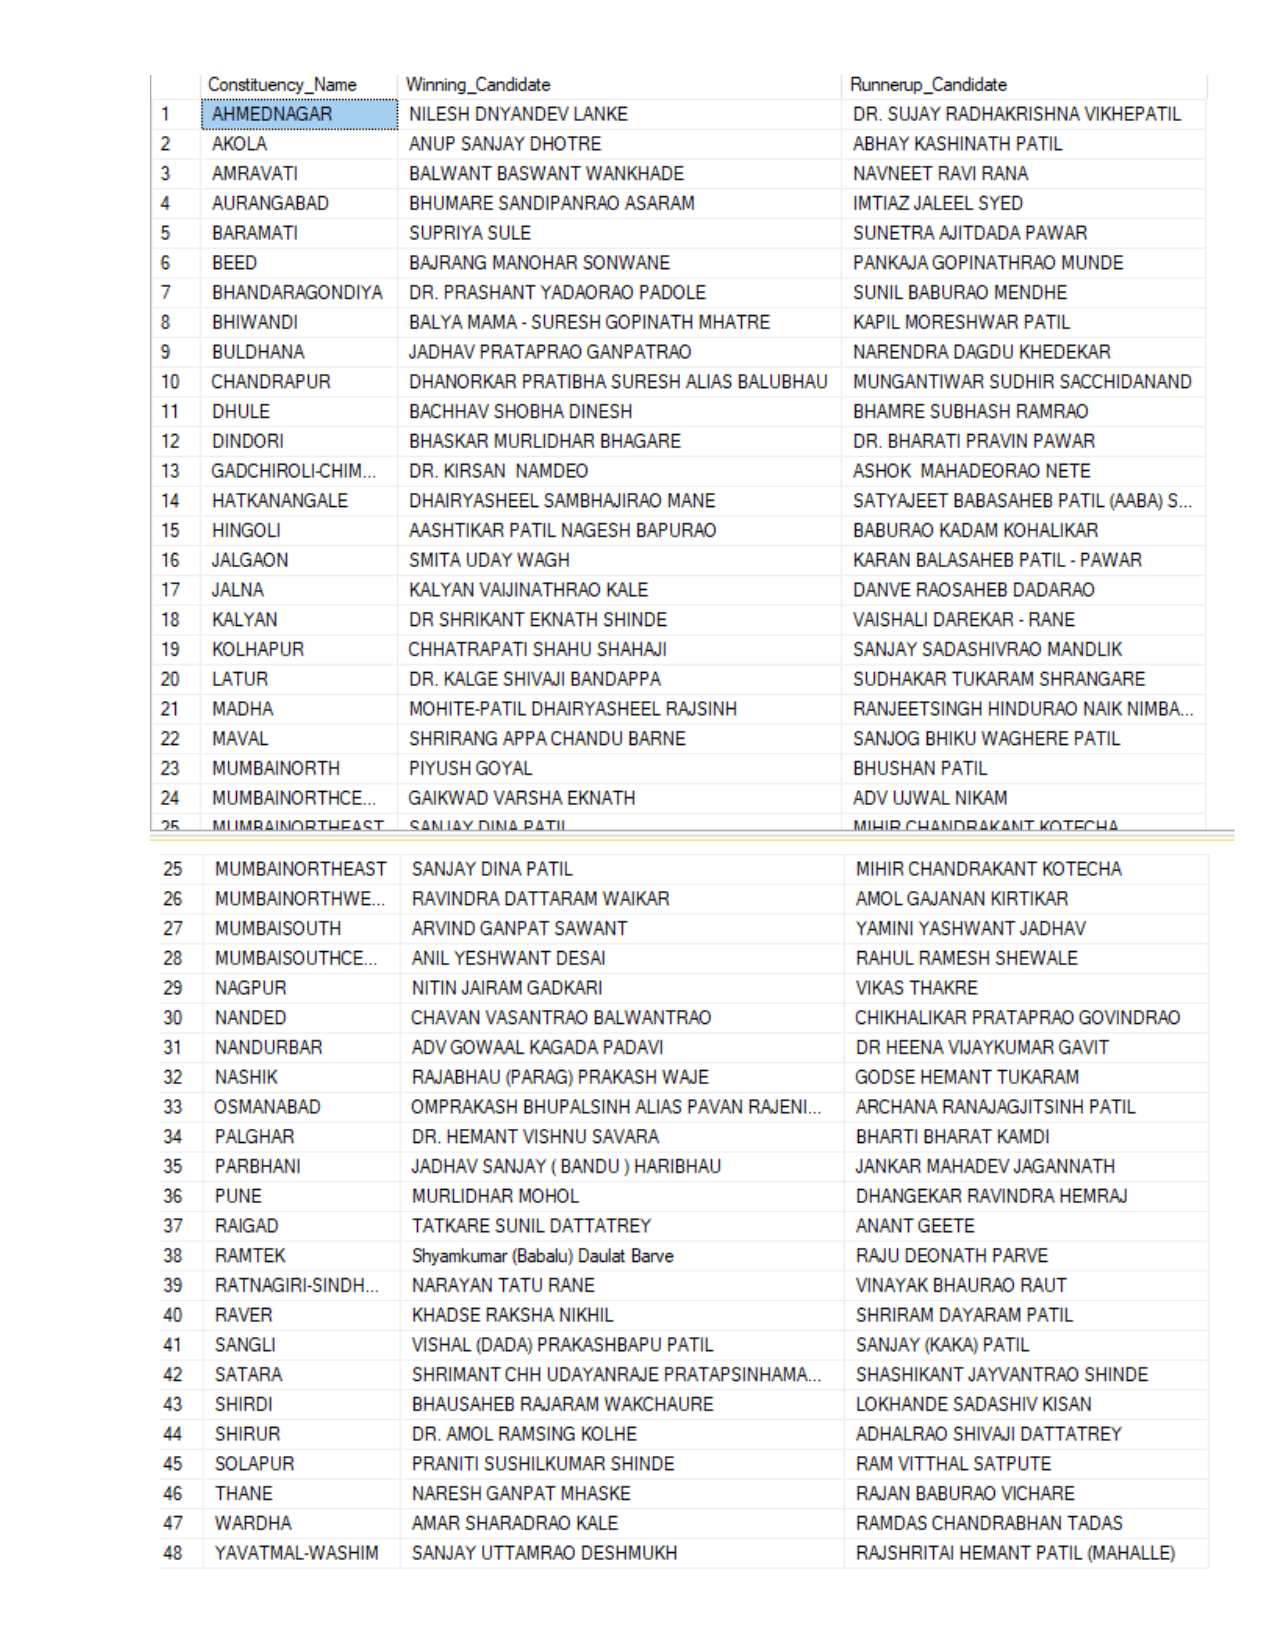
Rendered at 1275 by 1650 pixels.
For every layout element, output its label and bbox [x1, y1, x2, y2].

picture [150, 75, 1235, 841]
picture [159, 854, 1216, 1574]
